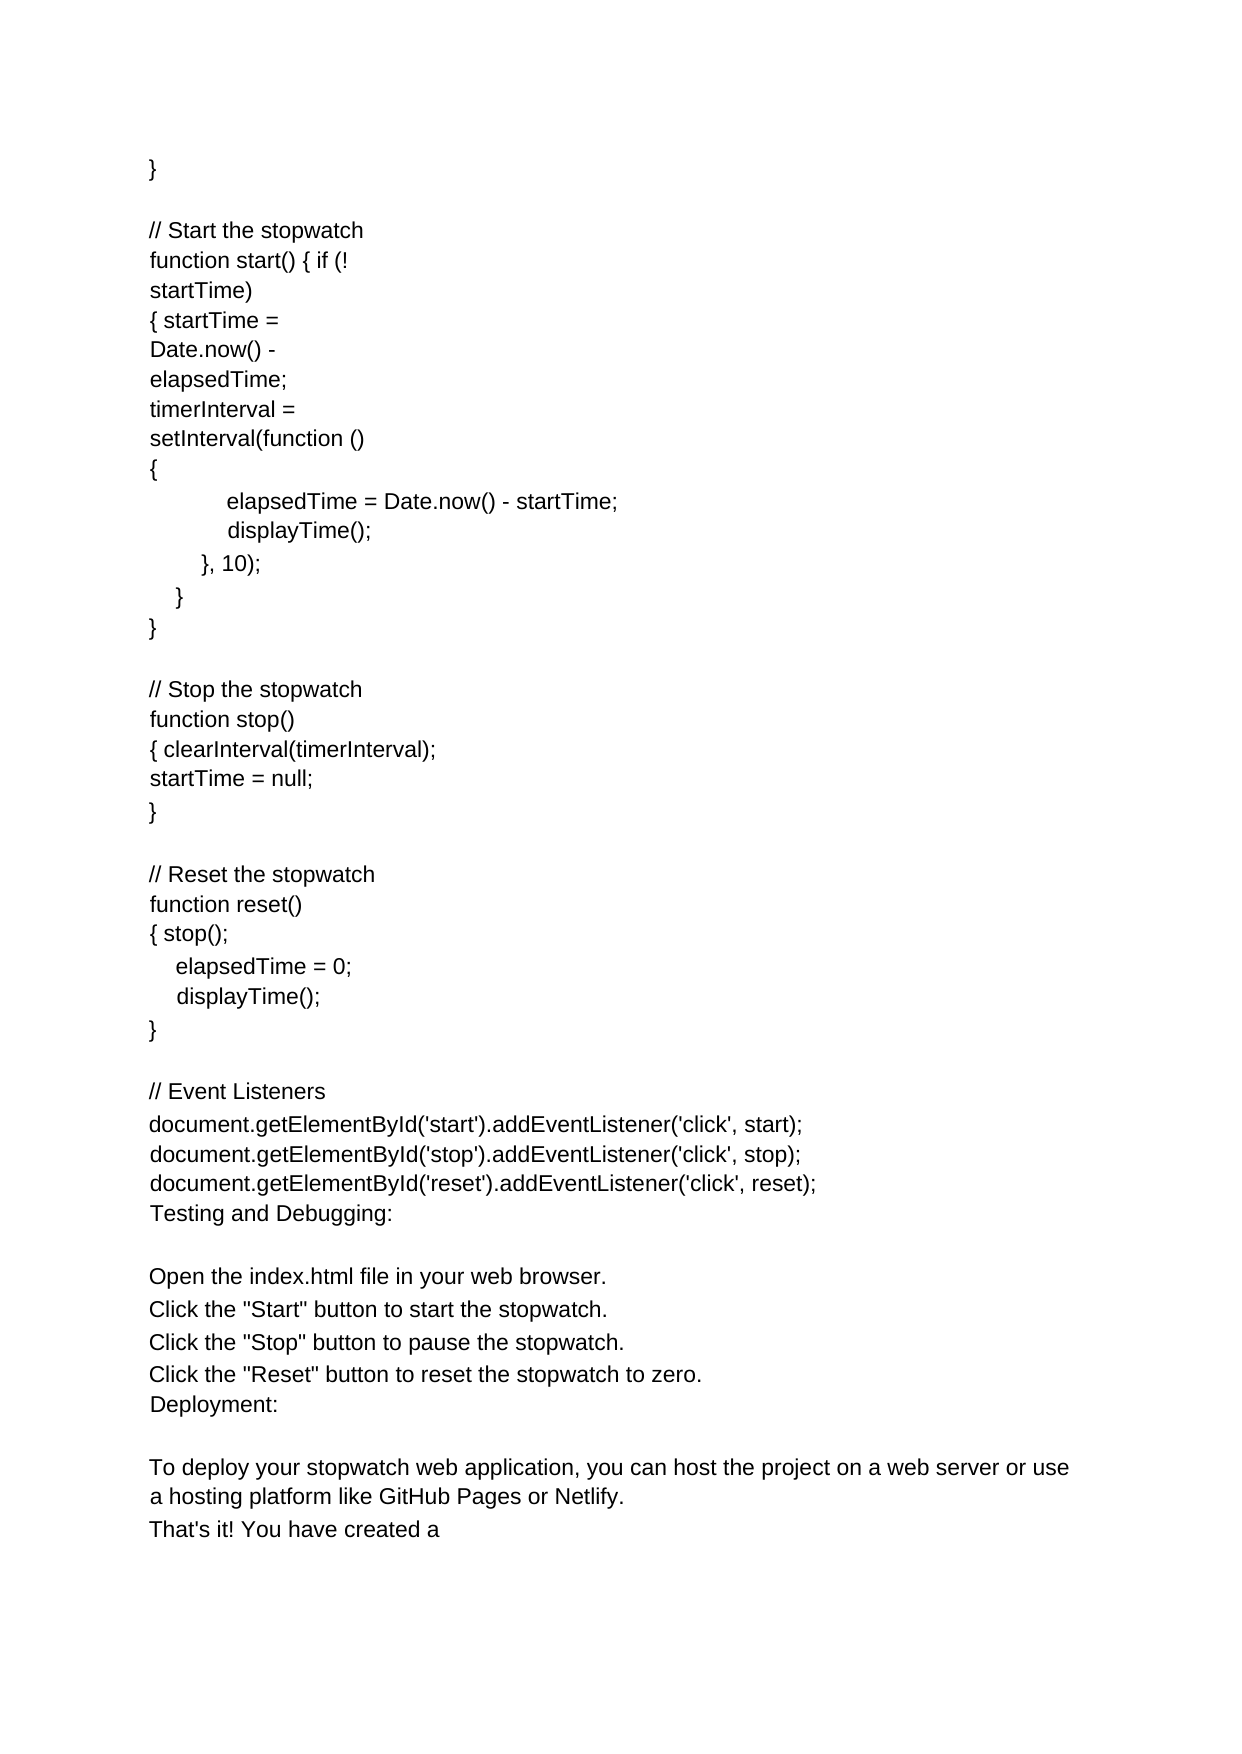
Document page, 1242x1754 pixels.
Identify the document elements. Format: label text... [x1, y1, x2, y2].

text Click the "Stop" button to pause the stopwatch. [148, 1328, 1088, 1355]
text elapsedTime = Date.now() - startTime; displayTime(); [226, 488, 759, 544]
text } [148, 1016, 1088, 1042]
text That's it! You have created a [148, 1516, 1088, 1542]
text elapsedTime = 0; displayTime(); [175, 953, 494, 1009]
text } [175, 583, 1088, 609]
text // Start the stopwatch function start() { if (!startTime) { startTime = Date.now() - elapsedTime; timerInterval = setInterval(function () { [148, 217, 365, 481]
text // Reset the stopwatch function reset() { stop(); [148, 861, 382, 947]
text } [148, 155, 1088, 181]
text // Stop the stopwatch function stop() { clearInterval(timerInterval); startTime = null; [148, 676, 448, 792]
text } [148, 613, 1088, 640]
text To deploy your stopwatch web application, you can host the project on a web server or use a hosting platform like GitHub Pages or Netlify. [148, 1453, 1088, 1509]
text }, 10); [201, 550, 1088, 577]
text Click the "Start" button to start the stopwatch. [148, 1296, 1088, 1322]
text Open the index.html file in your web browser. [148, 1263, 1088, 1289]
text } [148, 798, 1088, 824]
text // Event Listeners [148, 1078, 1088, 1104]
text Click the "Reset" button to reset the stopwatch to zero. Deployment: [148, 1361, 832, 1417]
text document.getElementById('start').addEventListener('click', start); document.getElementById('stop').addEventListener('click', stop); document.getElementById('reset').addEventListener('click', reset); Testing and Debugging: [148, 1111, 889, 1226]
